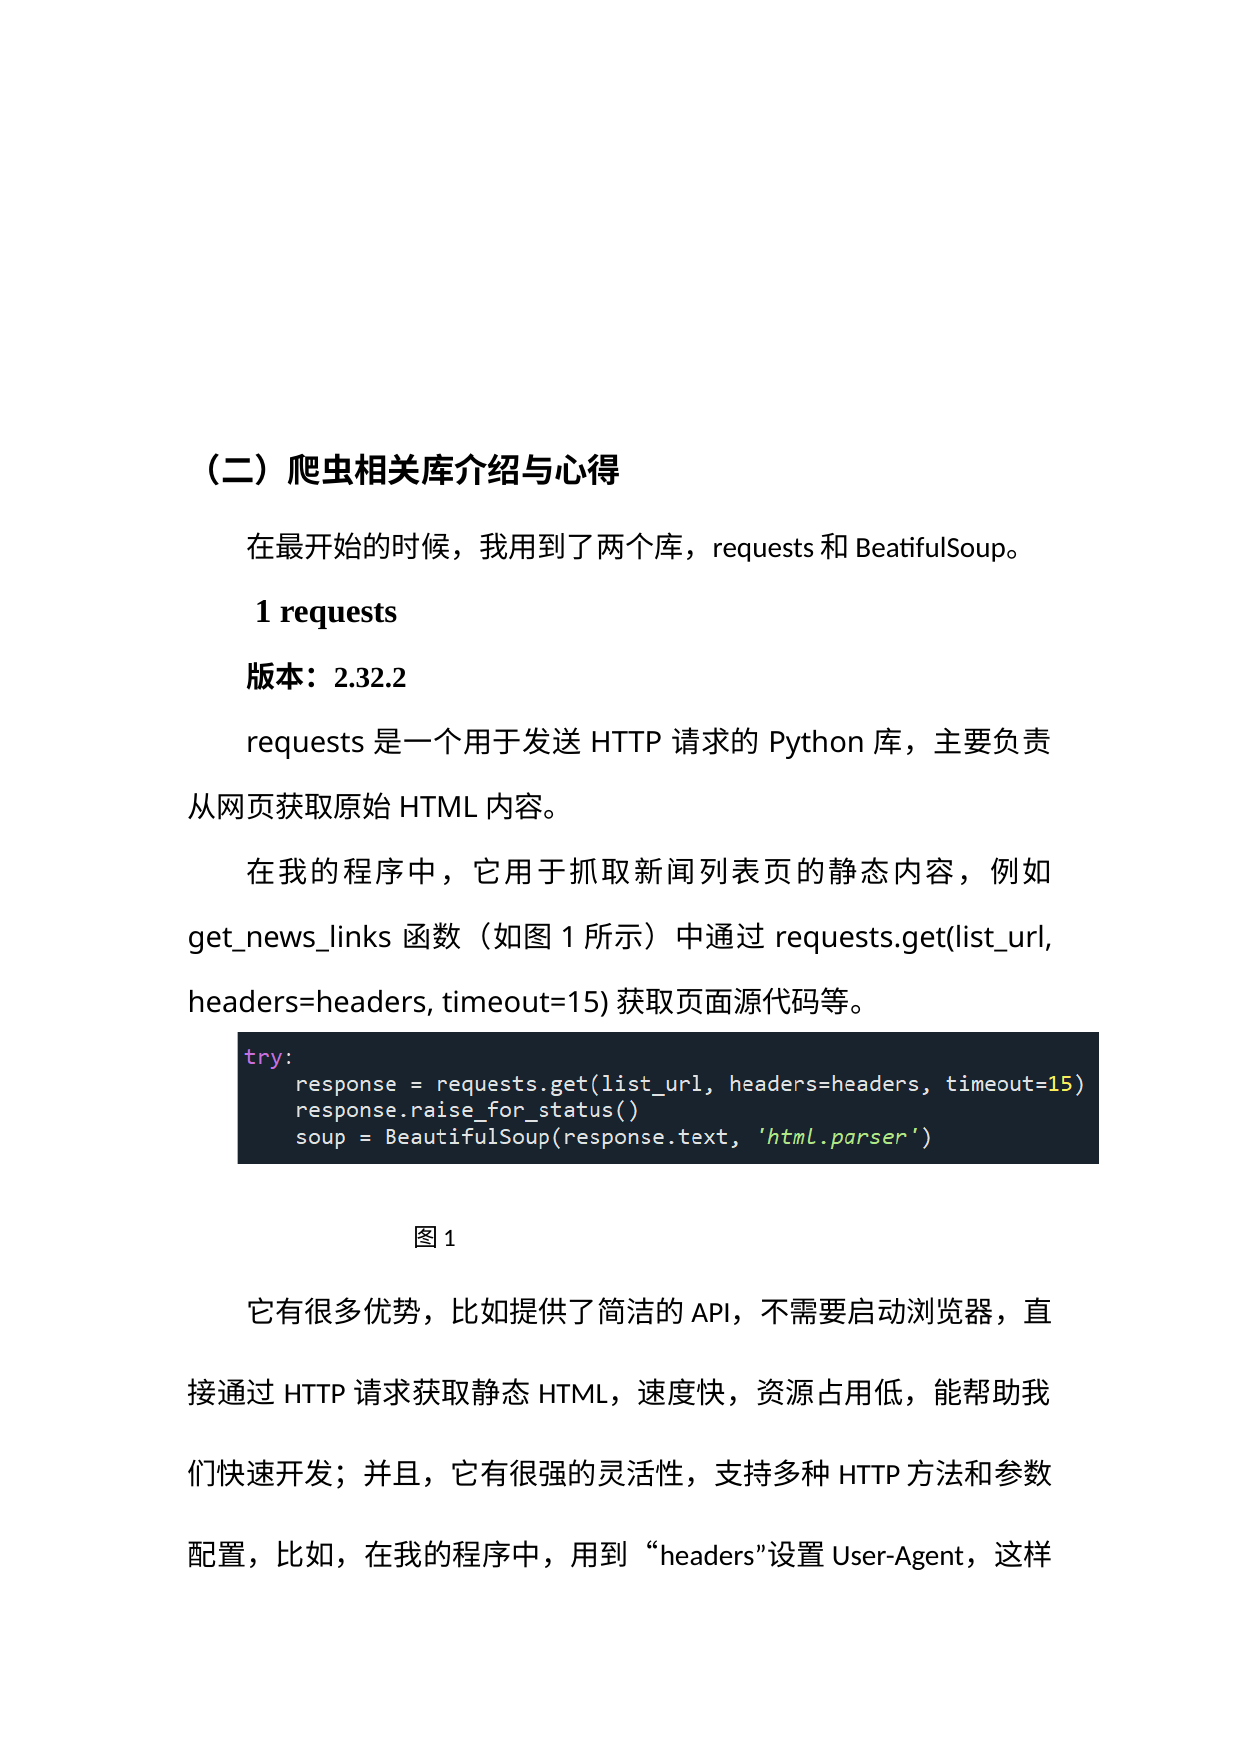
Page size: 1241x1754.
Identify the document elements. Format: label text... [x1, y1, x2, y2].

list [187, 1277, 1053, 1586]
list 在最开始的时候，我用到了两个库，requests和BeatifulSoup。 [187, 513, 1053, 578]
list requests 是一个用于发送 HTTP 请求的 Python 库，主要负责从网页获取原始 HTML 内容。 [187, 708, 1053, 838]
list 在我的程序中，它用于抓取新闻列表页的静态内容，例如 get_news_links 函数（如图1所示）中通过 requests.get(list_url, headers=headers, timeout=15) 获取页面源代码等。 [187, 838, 1053, 1033]
list 1 requests [187, 578, 1053, 643]
picture [237, 1032, 1099, 1164]
list （二）爬虫相关库介绍与心得 [187, 436, 1053, 501]
list 图1 [187, 1203, 1053, 1268]
list 版本：2.32.2 [187, 643, 1053, 708]
